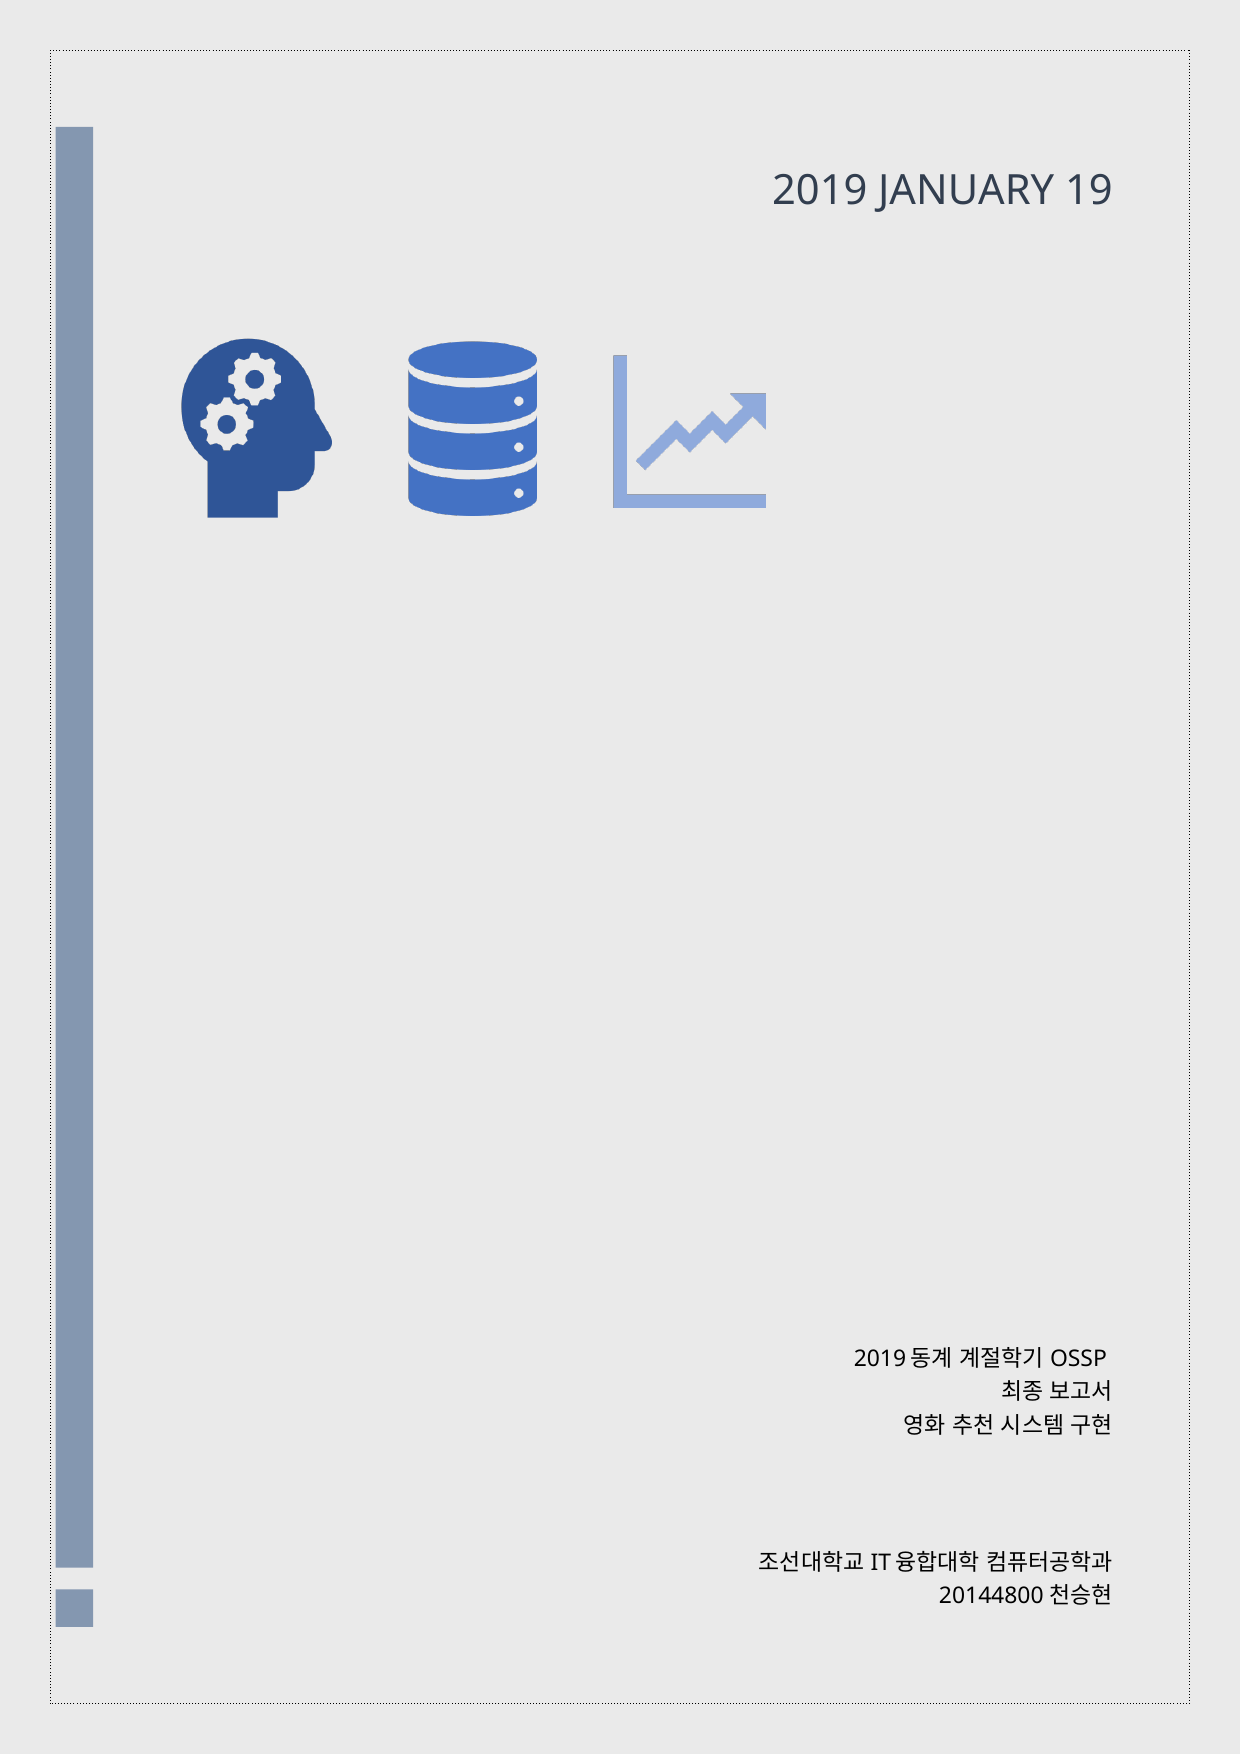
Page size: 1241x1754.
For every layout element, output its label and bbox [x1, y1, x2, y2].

picture [150, 318, 797, 539]
